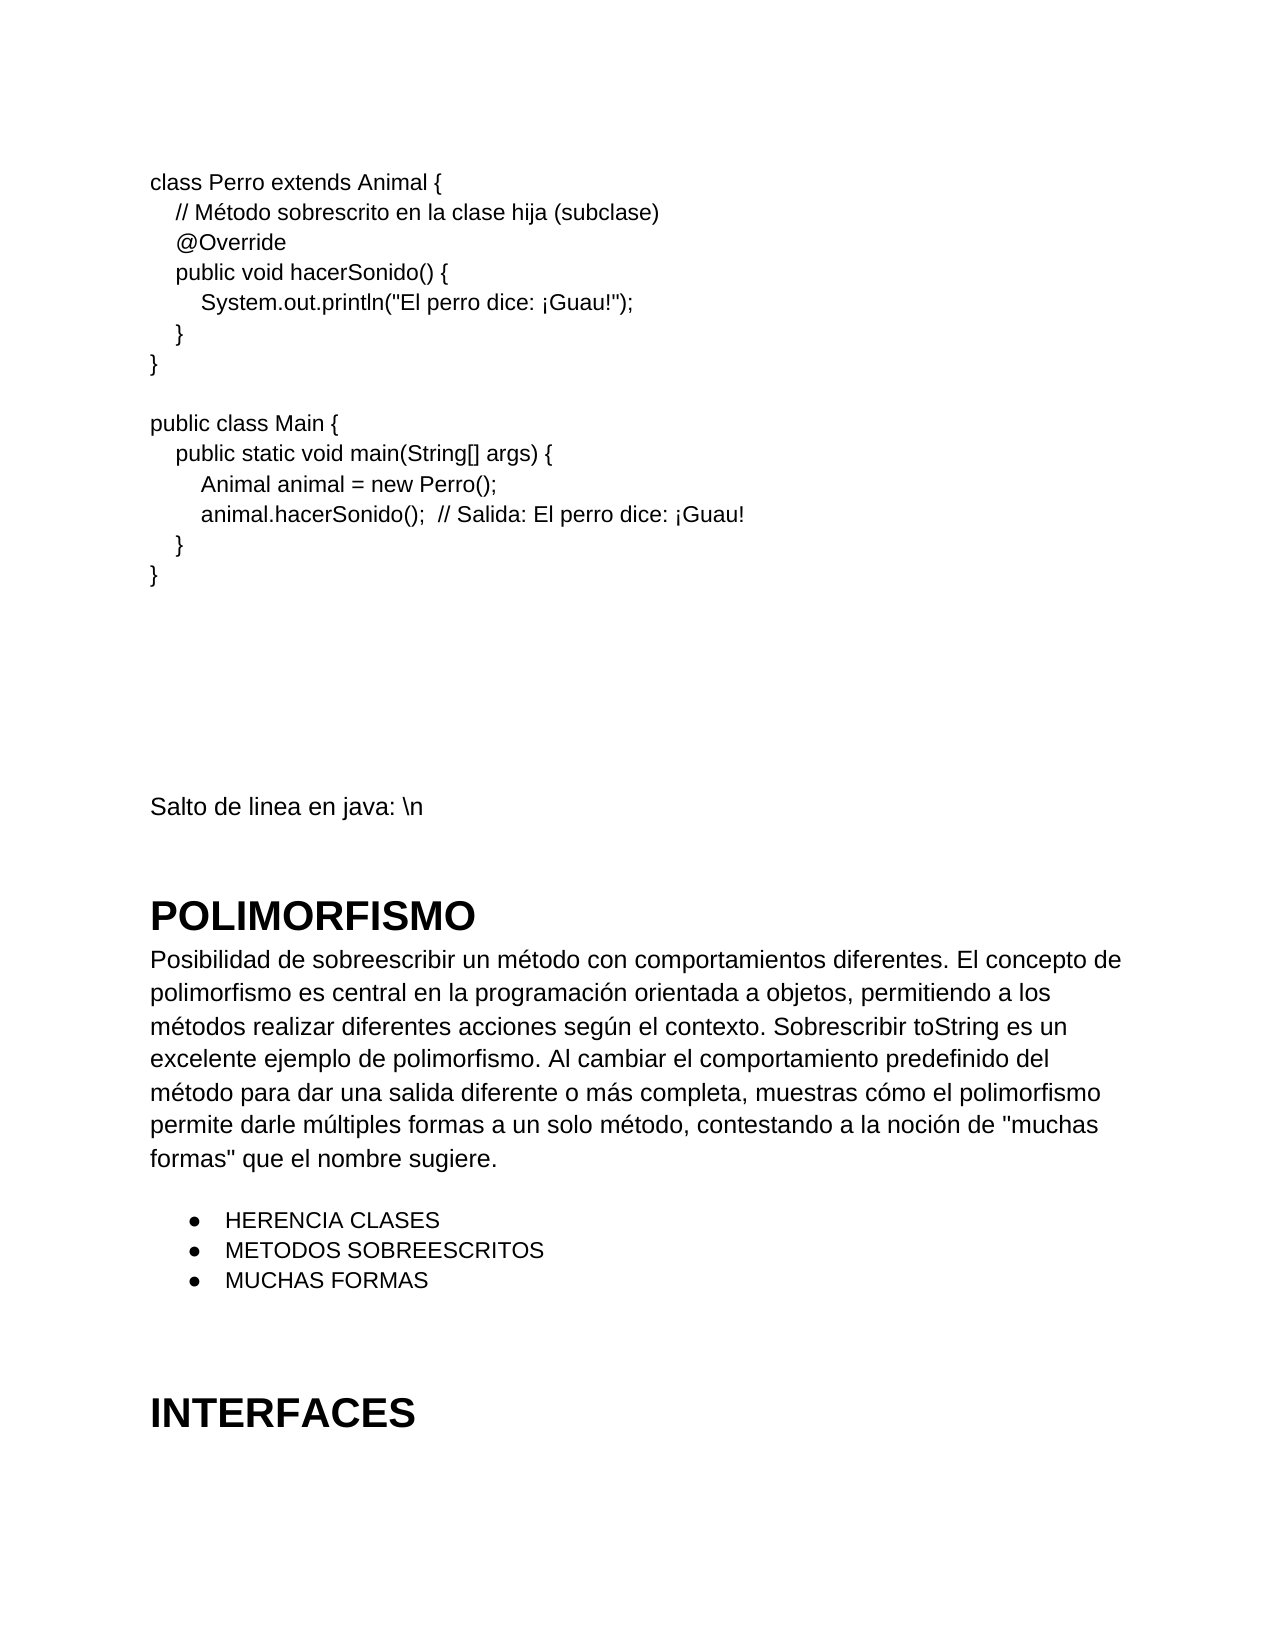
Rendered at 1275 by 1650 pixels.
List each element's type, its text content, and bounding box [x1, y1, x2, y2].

text class Perro extends Animal { [150, 168, 1125, 195]
text Posibilidad de sobreescribir un método con comportamientos diferentes. El concepto de polimorfismo es central en la programación orientada a objetos, permitiendo a los métodos realizar diferentes acciones según el contexto. Sobrescribir toString es un excelente ejemplo de polimorfismo. Al cambiar el comportamiento predefinido del método para dar una salida diferente o más completa, muestras cómo el polimorfismo permite darle múltiples formas a un solo método, contestando a la noción de "muchas formas" que el nombre sugiere. [150, 945, 1125, 1172]
text Salto de linea en java: \n [150, 792, 1125, 821]
text public class Main { [150, 410, 1125, 437]
list HERENCIA CLASES [187, 1207, 1125, 1233]
text } [150, 350, 1125, 376]
title INTERFACES [150, 1388, 1125, 1436]
text public static void main(String[] args) { [150, 440, 1125, 467]
text public void hacerSonido() { [150, 259, 1125, 286]
text System.out.println("El perro dice: ¡Guau!"); [150, 289, 1125, 316]
text } [150, 531, 1125, 557]
text @Override [150, 229, 1125, 255]
text Animal animal = new Perro(); [150, 471, 1125, 497]
text // Método sobrescrito en la clase hija (subclase) [150, 199, 1125, 225]
text animal.hacerSonido(); // Salida: El perro dice: ¡Guau! [150, 501, 1125, 527]
list MUCHAS FORMAS [187, 1267, 1125, 1293]
list METODOS SOBREESCRITOS [187, 1237, 1125, 1263]
title POLIMORFISMO [150, 891, 1125, 939]
text } [150, 319, 1125, 346]
text } [150, 561, 1125, 588]
